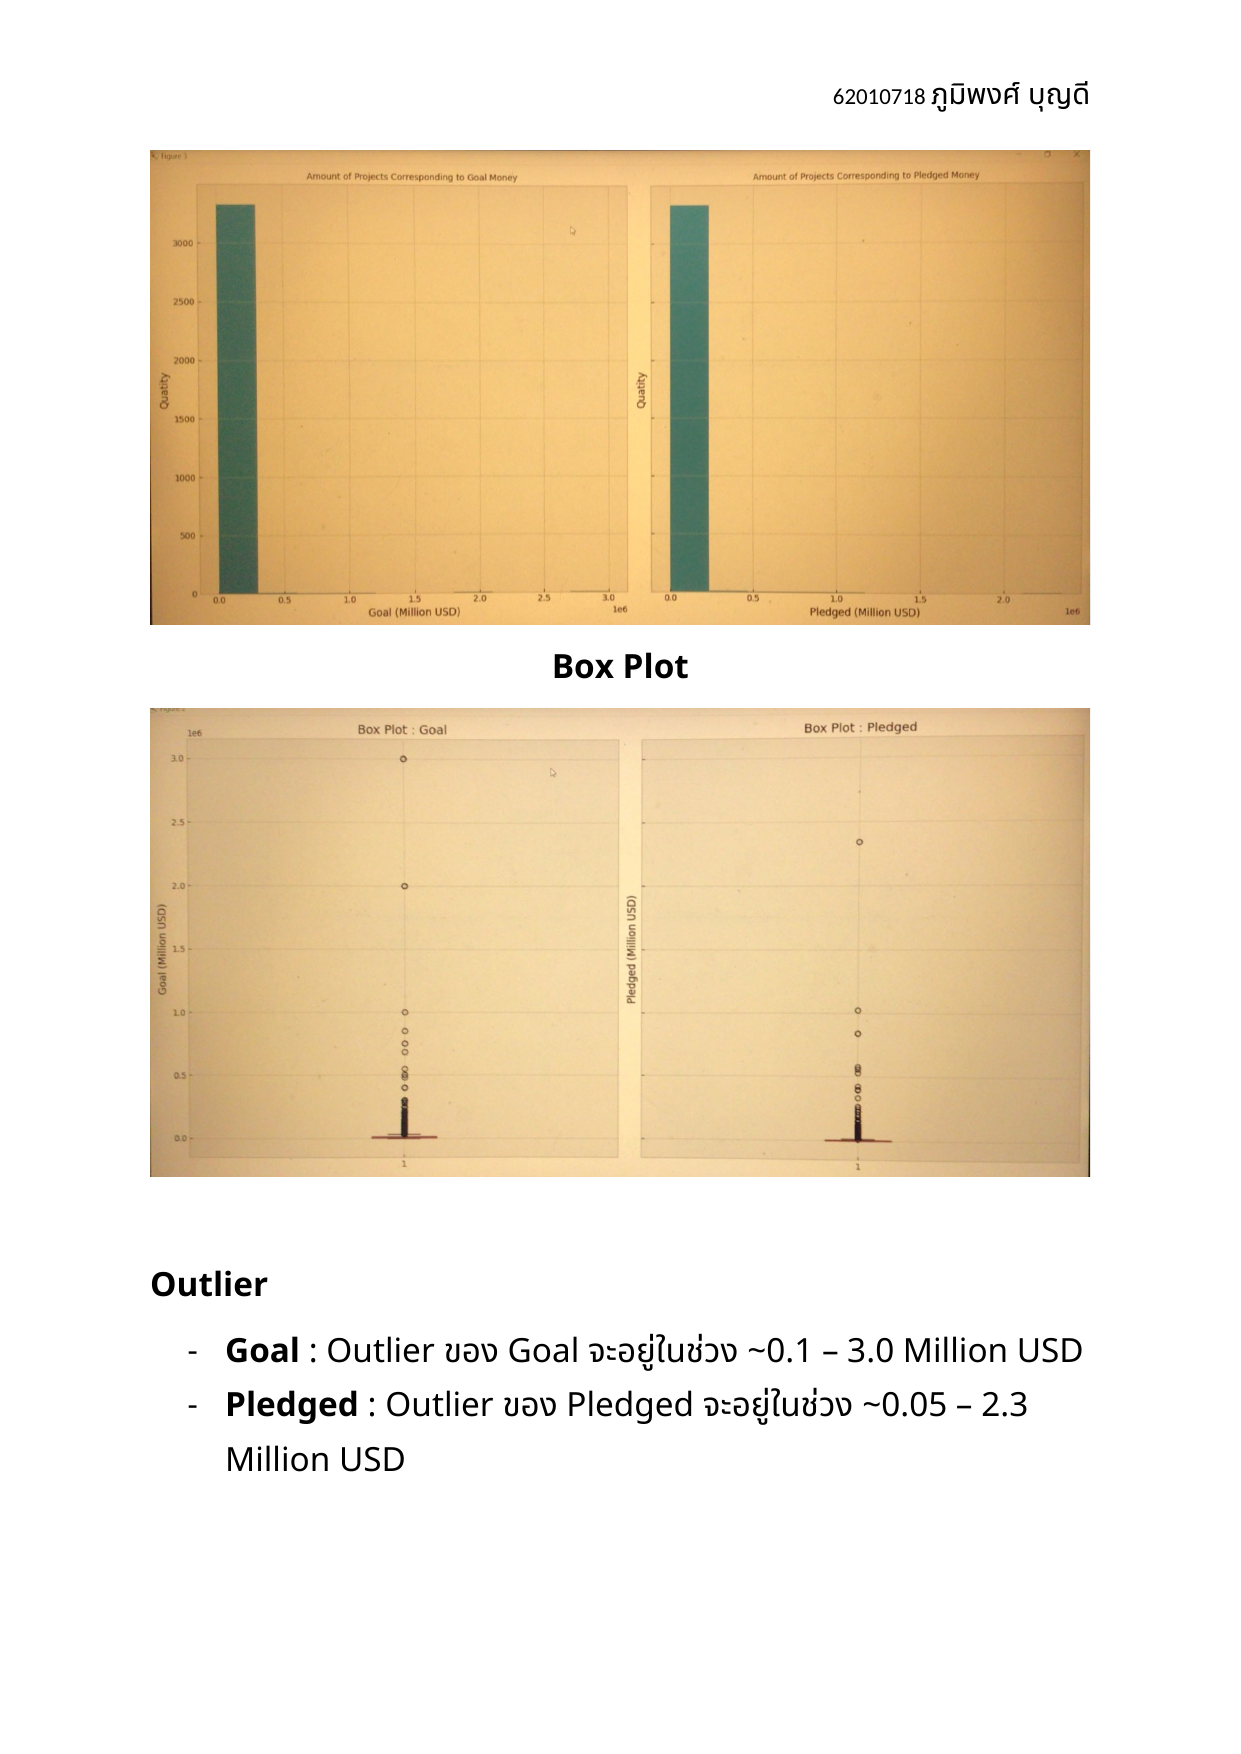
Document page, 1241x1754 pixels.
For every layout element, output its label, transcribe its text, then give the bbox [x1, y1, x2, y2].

picture [150, 150, 1091, 625]
picture [150, 708, 1091, 1177]
text Box Plot [150, 643, 1090, 689]
list Pledged : Outlier ของ Pledged จะอยู่ในช่วง ~0.05 – 2.3 Million USD [187, 1381, 1090, 1481]
list Goal : Outlier ของ Goal จะอยู่ในช่วง ~0.1 – 3.0 Million USD [187, 1327, 1090, 1377]
text Outlier [150, 1261, 1090, 1306]
